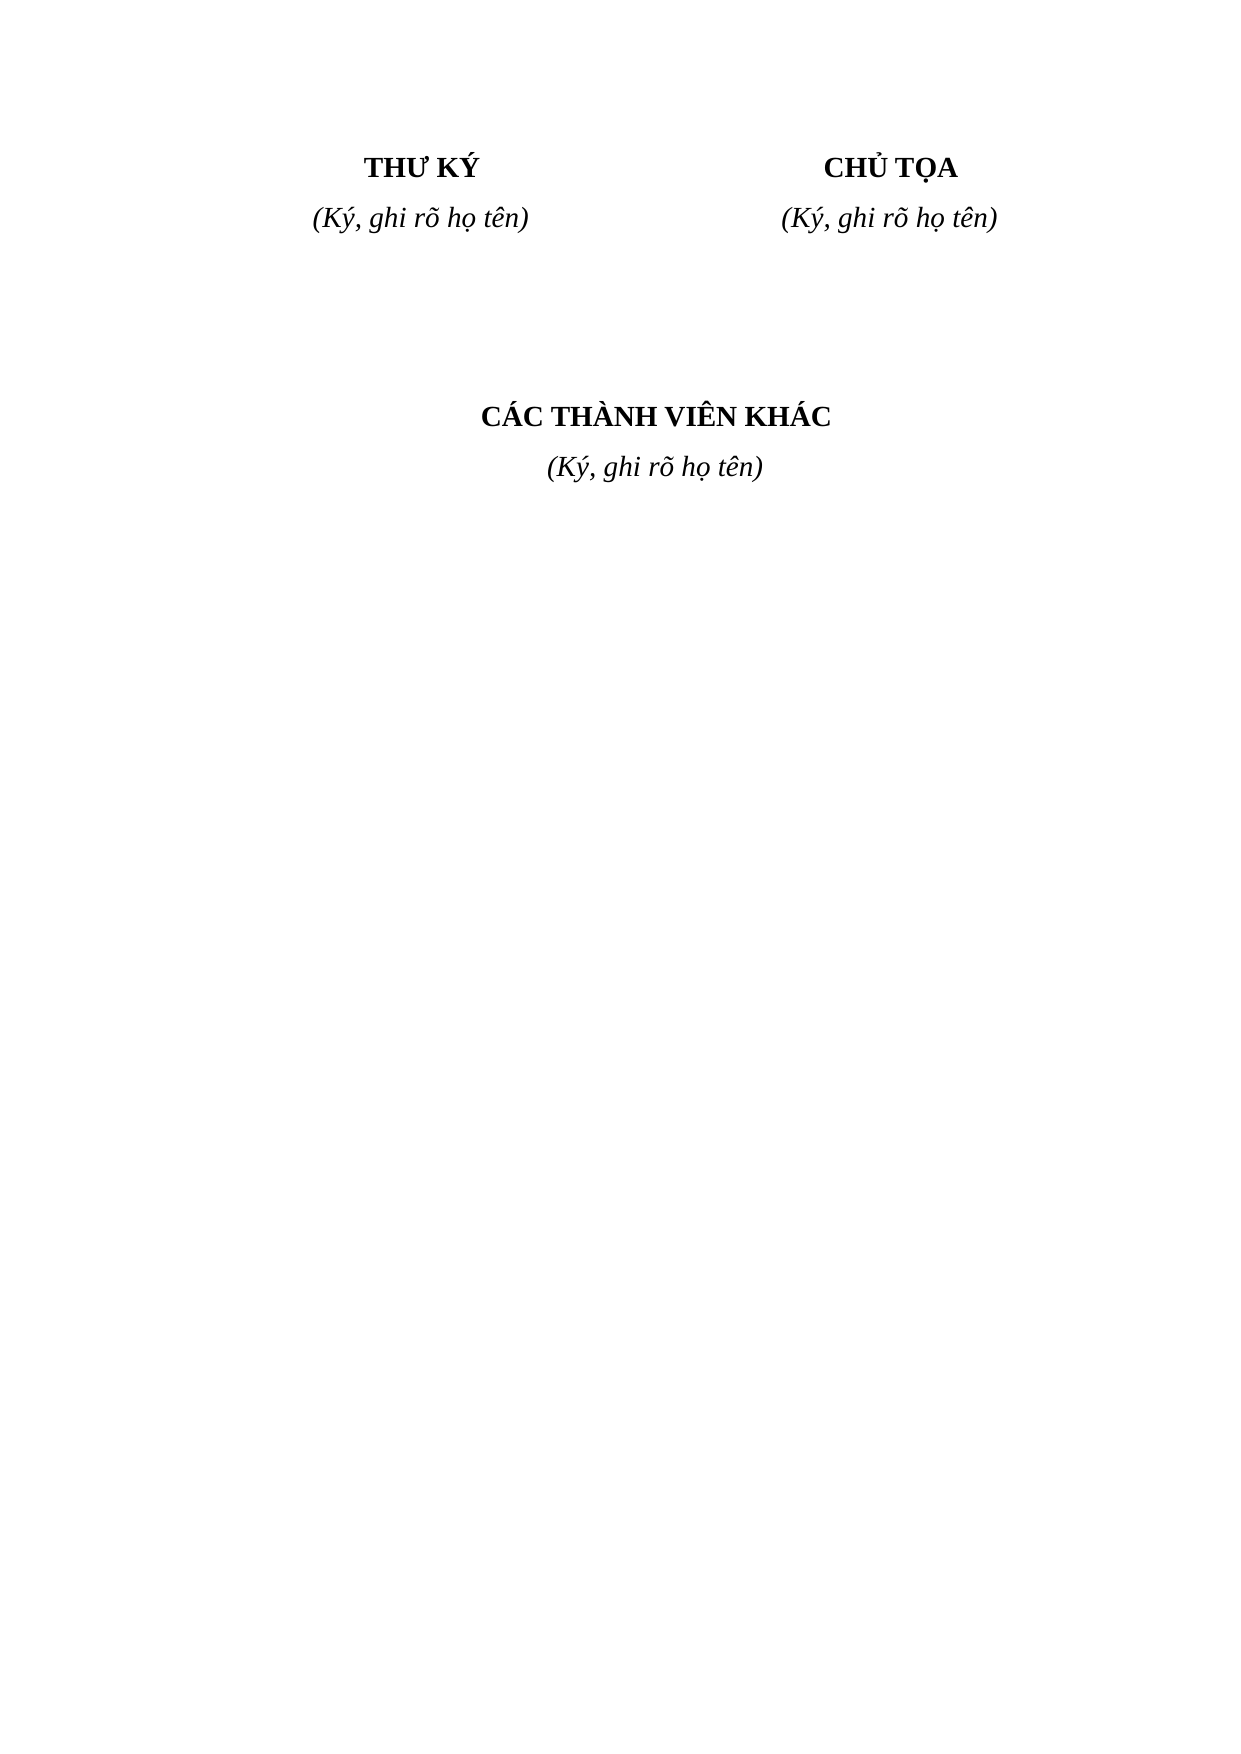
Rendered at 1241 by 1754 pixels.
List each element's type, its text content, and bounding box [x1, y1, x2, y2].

table_header THƯ KÝ (Ký, ghi rõ họ tên) [188, 150, 656, 248]
table_header CHỦ TỌA (Ký, ghi rõ họ tên) [656, 150, 1125, 248]
table_cell CÁC THÀNH VIÊN KHÁC (Ký, ghi rõ họ tên) [188, 248, 1125, 497]
